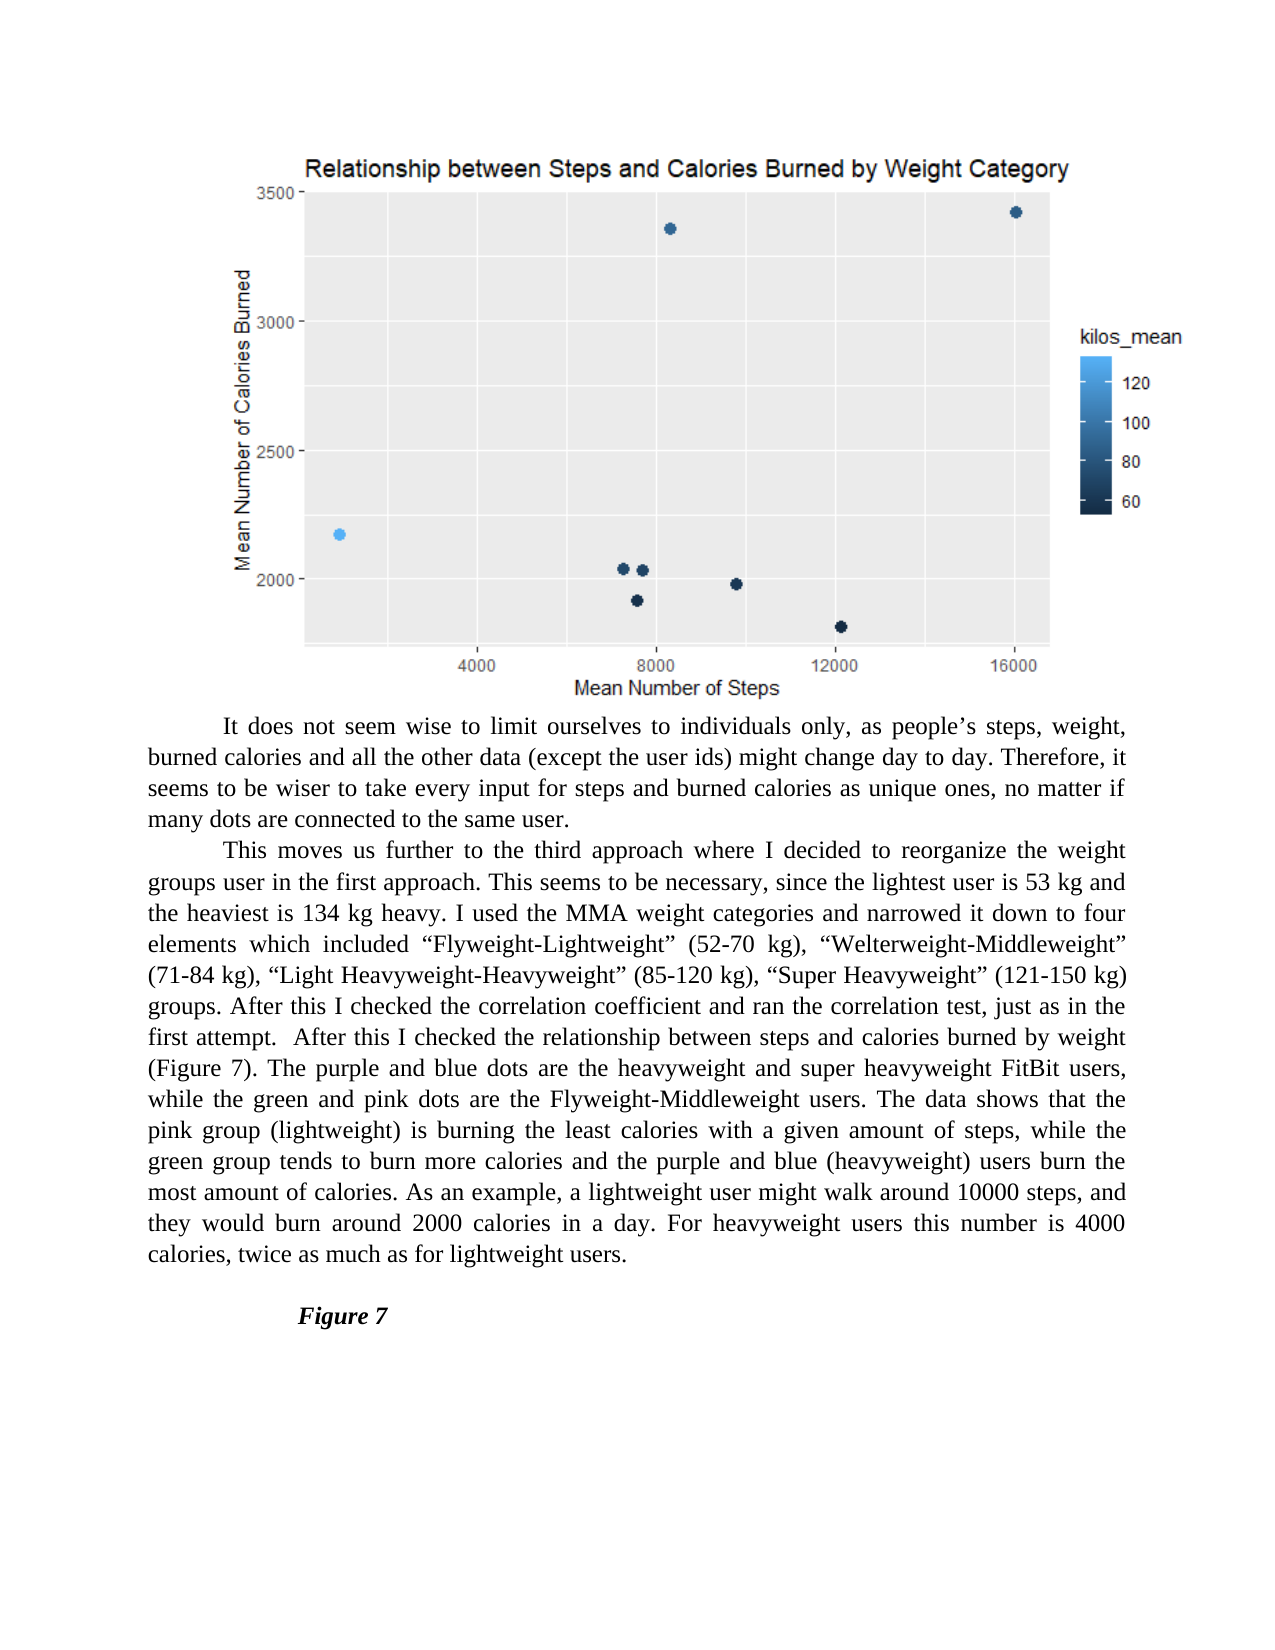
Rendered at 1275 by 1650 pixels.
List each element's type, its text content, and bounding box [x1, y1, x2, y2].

picture [222, 147, 1203, 709]
text Figure 7 [148, 1301, 1127, 1330]
text It does not seem wise to limit ourselves to individuals only, as people’s steps, weight, burned calories and all the other data (except the user ids) might change day to day. Therefore, it seems to be wiser to take every input for steps and burned calories as unique ones, no matter if many dots are connected to the same user. [148, 711, 1127, 833]
text This moves us further to the third approach where I decided to reorganize the weight groups user in the first approach. This seems to be necessary, since the lightest user is 53 kg and the heaviest is 134 kg heavy. I used the MMA weight categories and narrowed it down to four elements which included “Flyweight-Lightweight” (52-70 kg), “Welterweight-Middleweight” (71-84 kg), “Light Heavyweight-Heavyweight” (85-120 kg), “Super Heavyweight” (121-150 kg) groups. After this I checked the correlation coefficient and ran the correlation test, just as in the first attempt. After this I checked the relationship between steps and calories burned by weight (Figure 7). The purple and blue dots are the heavyweight and super heavyweight FitBit users, while the green and pink dots are the Flyweight-Middleweight users. The data shows that the pink group (lightweight) is burning the least calories with a given amount of steps, while the green group tends to burn more calories and the purple and blue (heavyweight) users burn the most amount of calories. As an example, a lightweight user might walk around 10000 steps, and they would burn around 2000 calories in a day. For heavyweight users this number is 4000 calories, twice as much as for lightweight users. [148, 836, 1127, 1268]
